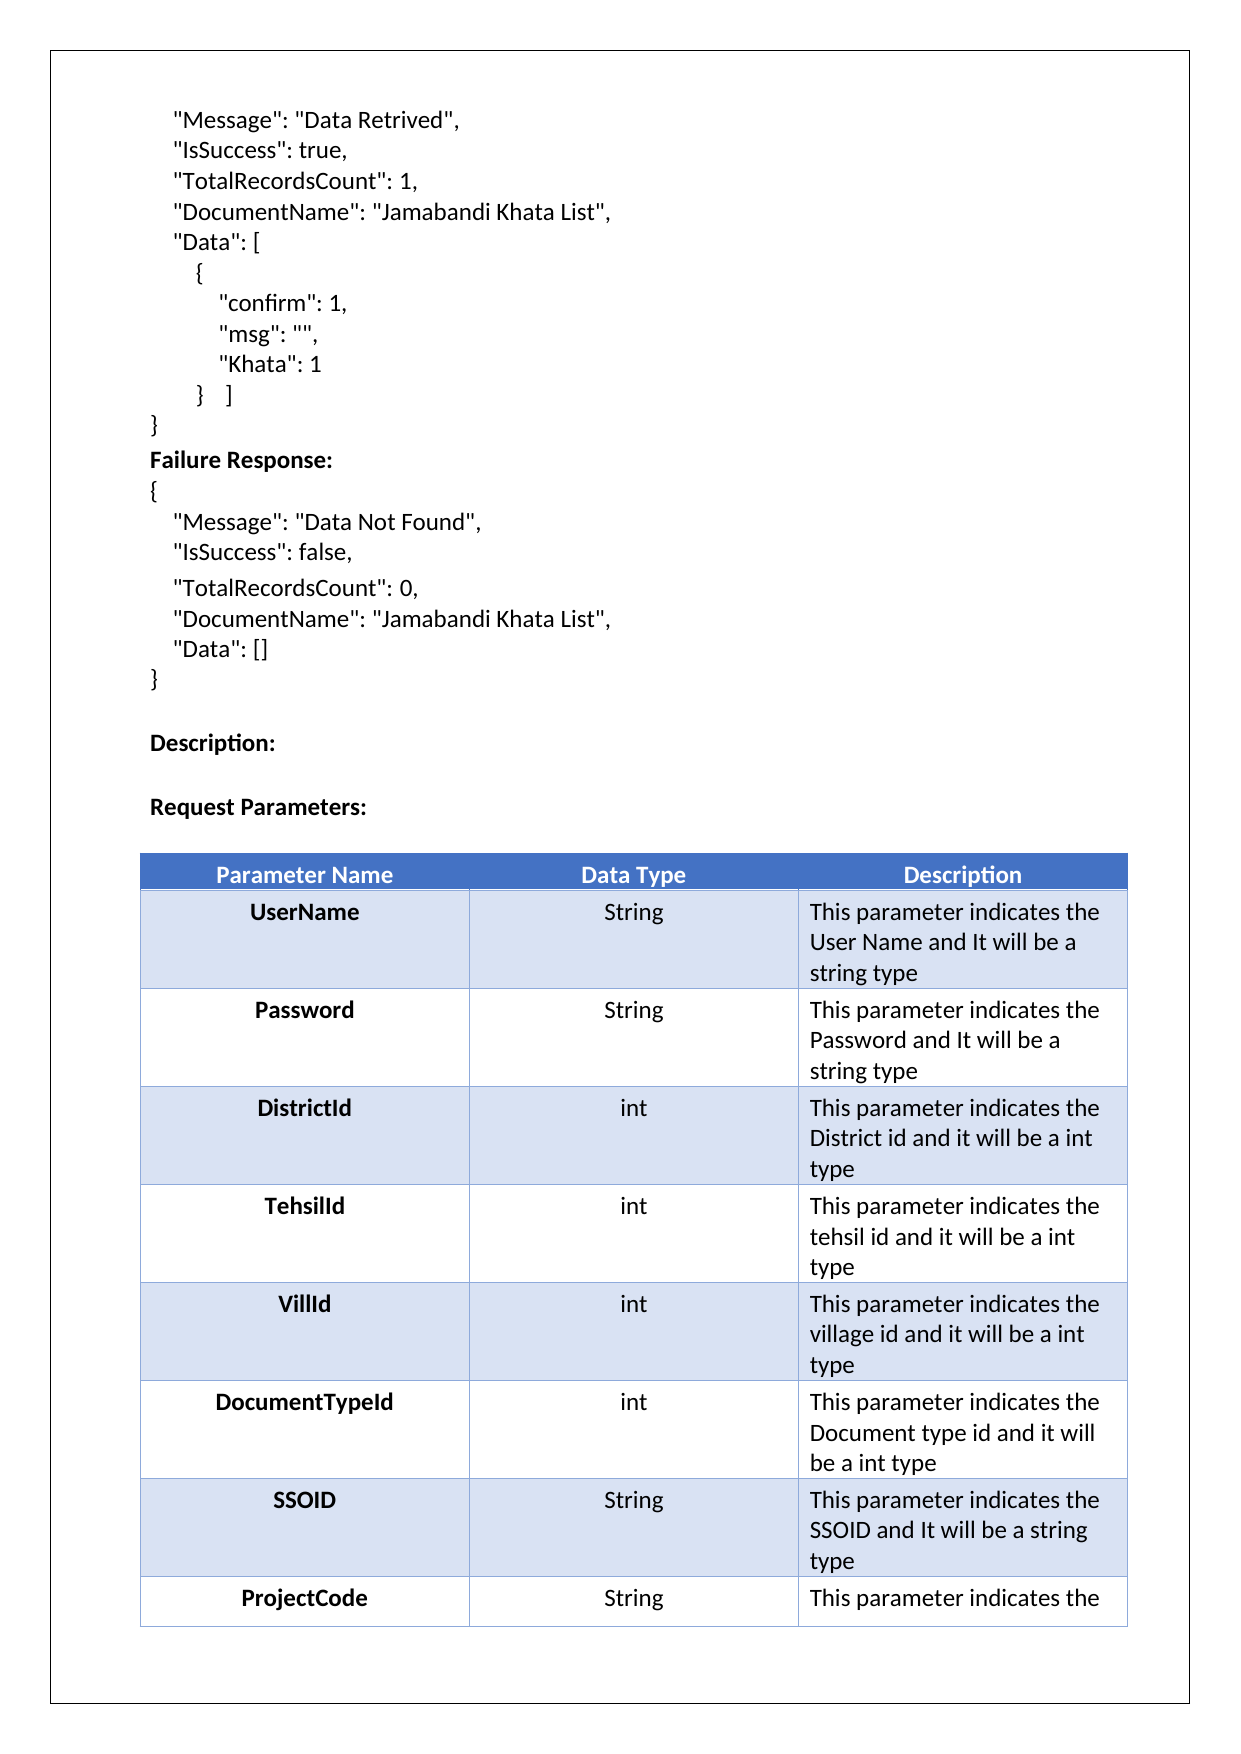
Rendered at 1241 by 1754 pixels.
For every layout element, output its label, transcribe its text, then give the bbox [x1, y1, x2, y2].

table_cell int [470, 1381, 798, 1478]
subtitle Failure Response: [150, 445, 1121, 475]
text { [196, 257, 1121, 287]
text "confirm": 1, "msg": "", "Khata": 1 [218, 287, 349, 379]
table_cell String [470, 1479, 798, 1576]
table_cell int [470, 1283, 798, 1380]
text "Message": "Data Retrived", "IsSuccess": true, "TotalRecordsCount": 1, [172, 104, 461, 196]
text } [150, 664, 1121, 694]
table_cell ProjectCode [141, 1577, 469, 1626]
table_header Data Type [470, 854, 798, 889]
table_cell This parameter indicates the tehsil id and it will be a int type [799, 1185, 1127, 1282]
table_cell VillId [141, 1283, 469, 1380]
table_cell SSOID [141, 1479, 469, 1576]
table_cell UserName [141, 891, 469, 988]
table_cell This parameter indicates the User Name and It will be a string type [799, 891, 1127, 988]
subtitle Description: [150, 727, 1121, 758]
table_header Parameter Name [141, 854, 469, 889]
subtitle Request Parameters: [150, 791, 1121, 822]
table_cell This parameter indicates the village id and it will be a int type [799, 1283, 1127, 1380]
table_cell This parameter indicates the District id and it will be a int type [799, 1087, 1127, 1184]
table_cell String [470, 989, 798, 1086]
table_cell int [470, 1087, 798, 1184]
table_cell String [470, 1577, 798, 1626]
text { [150, 475, 1121, 506]
table_cell int [470, 1185, 798, 1282]
table_cell Password [141, 989, 469, 1086]
text "Message": "Data Not Found", "IsSuccess": false, [172, 506, 482, 567]
text "DocumentName": "Jamabandi Khata List", "Data": [ [172, 196, 611, 257]
table_cell TehsilId [141, 1185, 469, 1282]
table_header Description [799, 854, 1127, 889]
table_cell This parameter indicates the SSOID and It will be a string type [799, 1479, 1127, 1576]
text } [150, 409, 1121, 439]
text } ] [196, 379, 1121, 409]
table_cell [799, 1577, 1127, 1626]
text "TotalRecordsCount": 0, "DocumentName": "Jamabandi Khata List", "Data": [] [172, 572, 611, 664]
table_cell DistrictId [141, 1087, 469, 1184]
table_cell This parameter indicates the Password and It will be a string type [799, 989, 1127, 1086]
table_cell This parameter indicates the Document type id and it will be a int type [799, 1381, 1127, 1478]
table_cell DocumentTypeId [141, 1381, 469, 1478]
table_cell String [470, 891, 798, 988]
